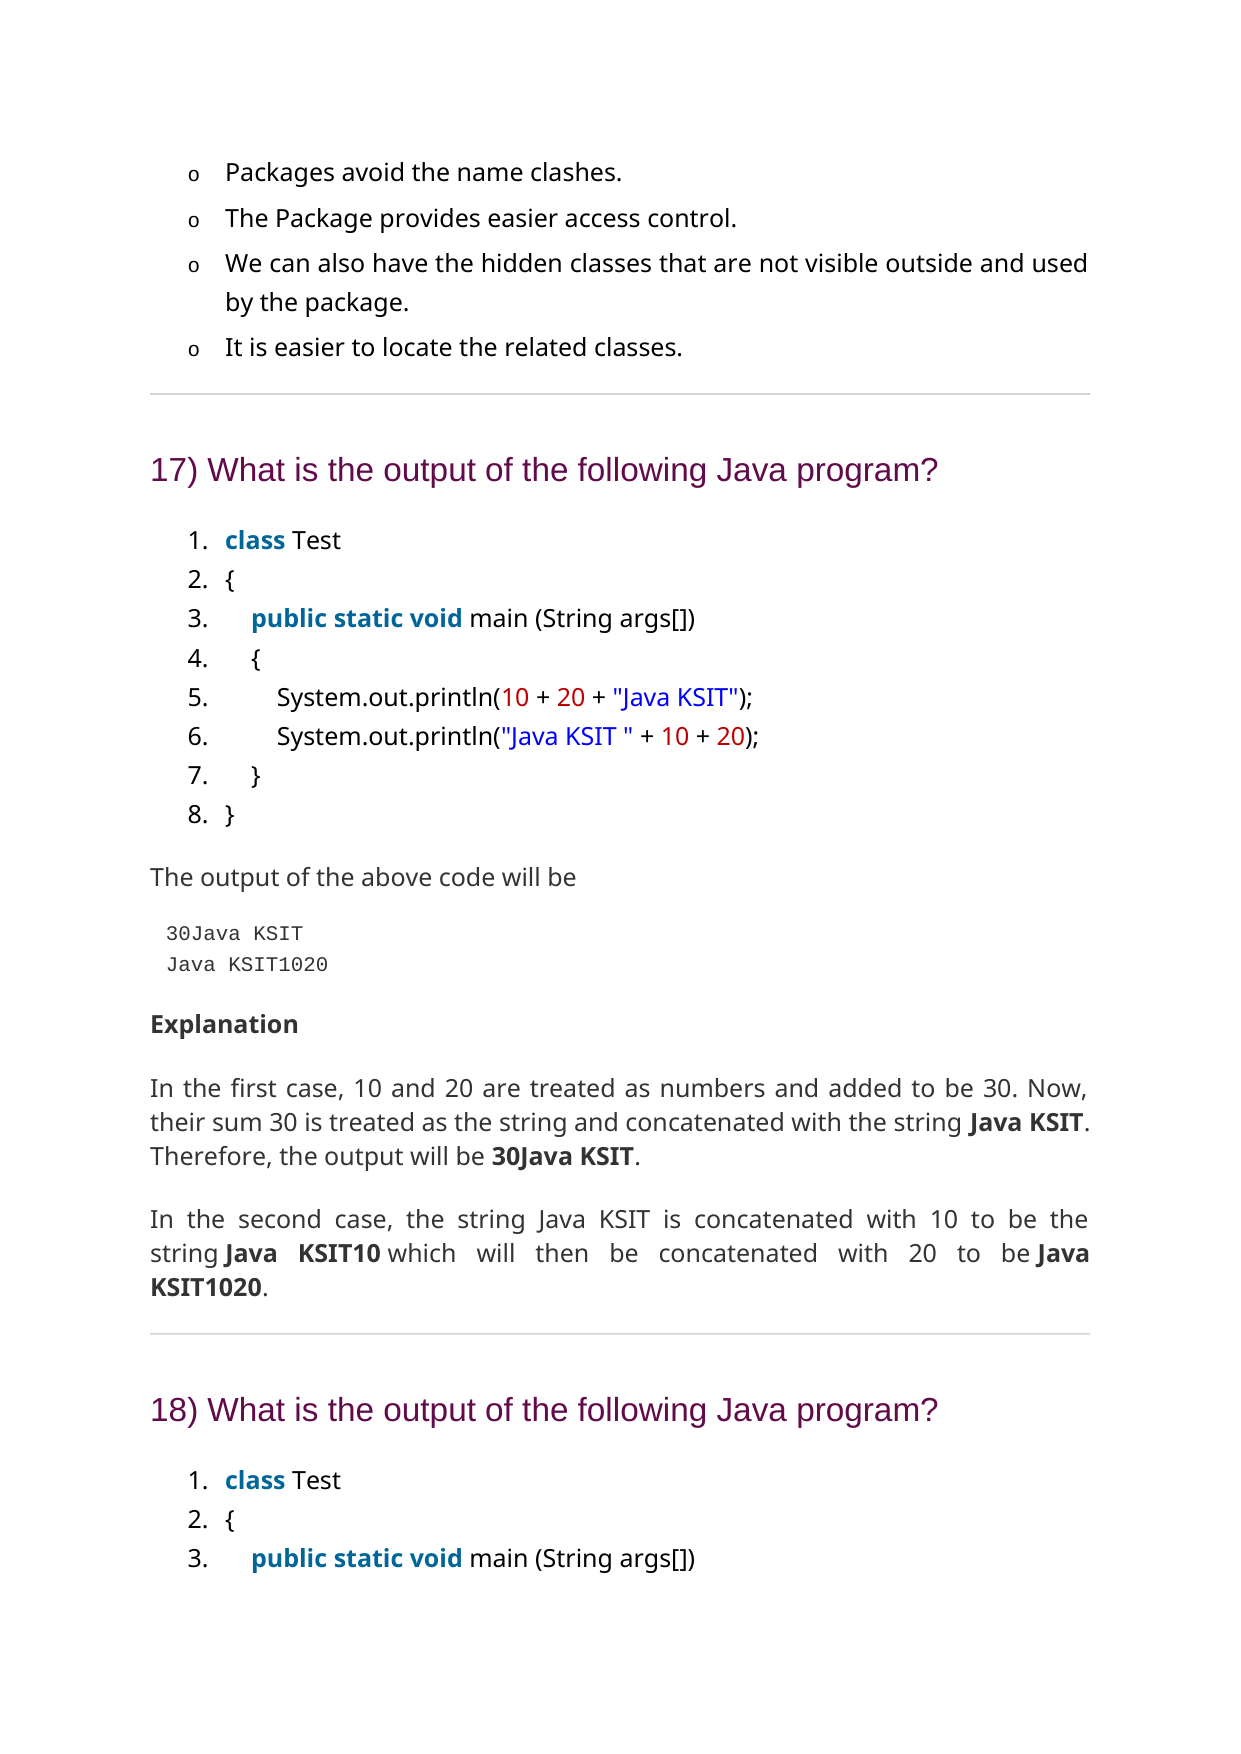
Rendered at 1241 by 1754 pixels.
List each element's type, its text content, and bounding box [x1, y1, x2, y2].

list System.out.println("Java KSIT " + 10 + 20); [187, 713, 1090, 752]
list class Test [187, 1458, 1090, 1497]
list } [187, 752, 1090, 791]
text 17) What is the output of the following Java program? [150, 450, 1090, 489]
list public static void main (String args[]) [187, 1536, 1090, 1575]
list The Package provides easier access control. [187, 195, 1090, 234]
list public static void main (String args[]) [187, 596, 1090, 635]
list We can also have the hidden classes that are not visible outside and used by the package. [187, 241, 1090, 319]
text 30Java KSIT [166, 923, 1090, 947]
list } [187, 791, 1090, 831]
list { [187, 557, 1090, 596]
list Packages avoid the name clashes. [187, 150, 1090, 189]
text In the first case, 10 and 20 are treated as numbers and added to be 30. Now, their sum 30 is treated as the string and concatenated with the string Java KSIT. Therefore, the output will be 30Java KSIT. [150, 1070, 1090, 1173]
list { [187, 1497, 1090, 1536]
text The output of the above code will be [150, 860, 1090, 894]
list System.out.println(10 + 20 + "Java KSIT"); [187, 674, 1090, 713]
list class Test [187, 518, 1090, 557]
list It is easier to locate the related classes. [187, 325, 1090, 364]
text Java KSIT1020 [166, 954, 1090, 978]
text In the second case, the string Java KSIT is concatenated with 10 to be the string Java KSIT10 which will then be concatenated with 20 to be Java KSIT1020. [150, 1202, 1090, 1304]
list { [187, 635, 1090, 674]
text 18) What is the output of the following Java program? [150, 1390, 1090, 1429]
text Explanation [150, 1007, 1090, 1041]
